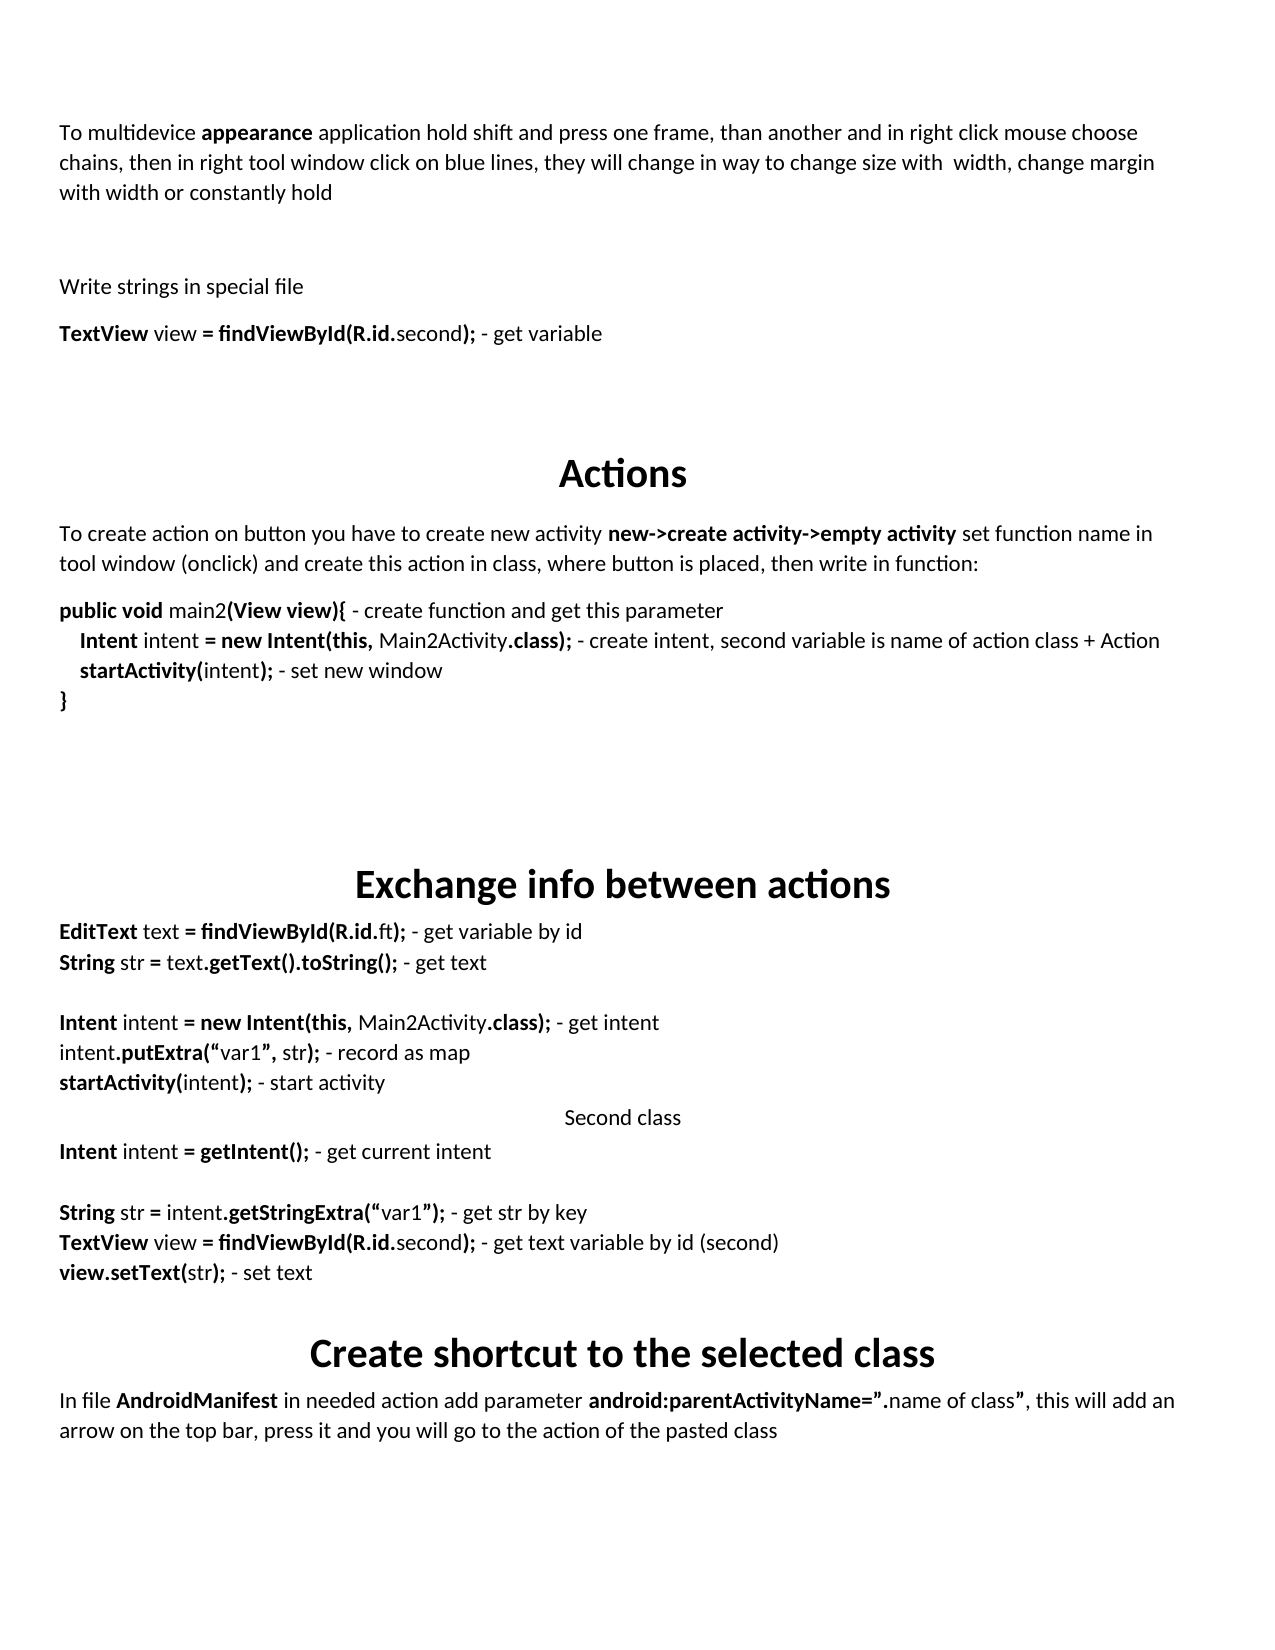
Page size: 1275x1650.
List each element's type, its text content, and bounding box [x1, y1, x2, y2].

text Exchange info between actions [59, 858, 1186, 909]
text Actions [59, 447, 1186, 498]
text TextView view = findViewById(R.id.second); - get variable [59, 319, 1186, 347]
text Write strings in special file [59, 272, 1186, 300]
text To create action on button you have to create new activity new->create activity->empty activity set function name in tool window (onclick) and create this action in class, where button is placed, then write in function: [59, 519, 1186, 577]
text public void main2(View view){ - create function and get this parameter Intent intent = new Intent(this, Main2Activity.class); - create intent, second variable is name of action class + Action startActivity(intent); - set new window } [59, 596, 1186, 714]
text To multidevice appearance application hold shift and press one frame, than another and in right click mouse choose chains, then in right tool window click on blue lines, they will change in way to change size with width, change margin with width or constantly hold [59, 118, 1186, 207]
text Second class [59, 1103, 1186, 1131]
text EditText text = findViewById(R.id.ft); - get variable by id String str = text.getText().toString(); - get text Intent intent = new Intent(this, Main2Activity.class); - get intent intent.putExtra(“var1”, str); - record as map startActivity(intent); - start activity [59, 917, 1186, 1097]
text Create shortcut to the selected class [59, 1327, 1186, 1378]
